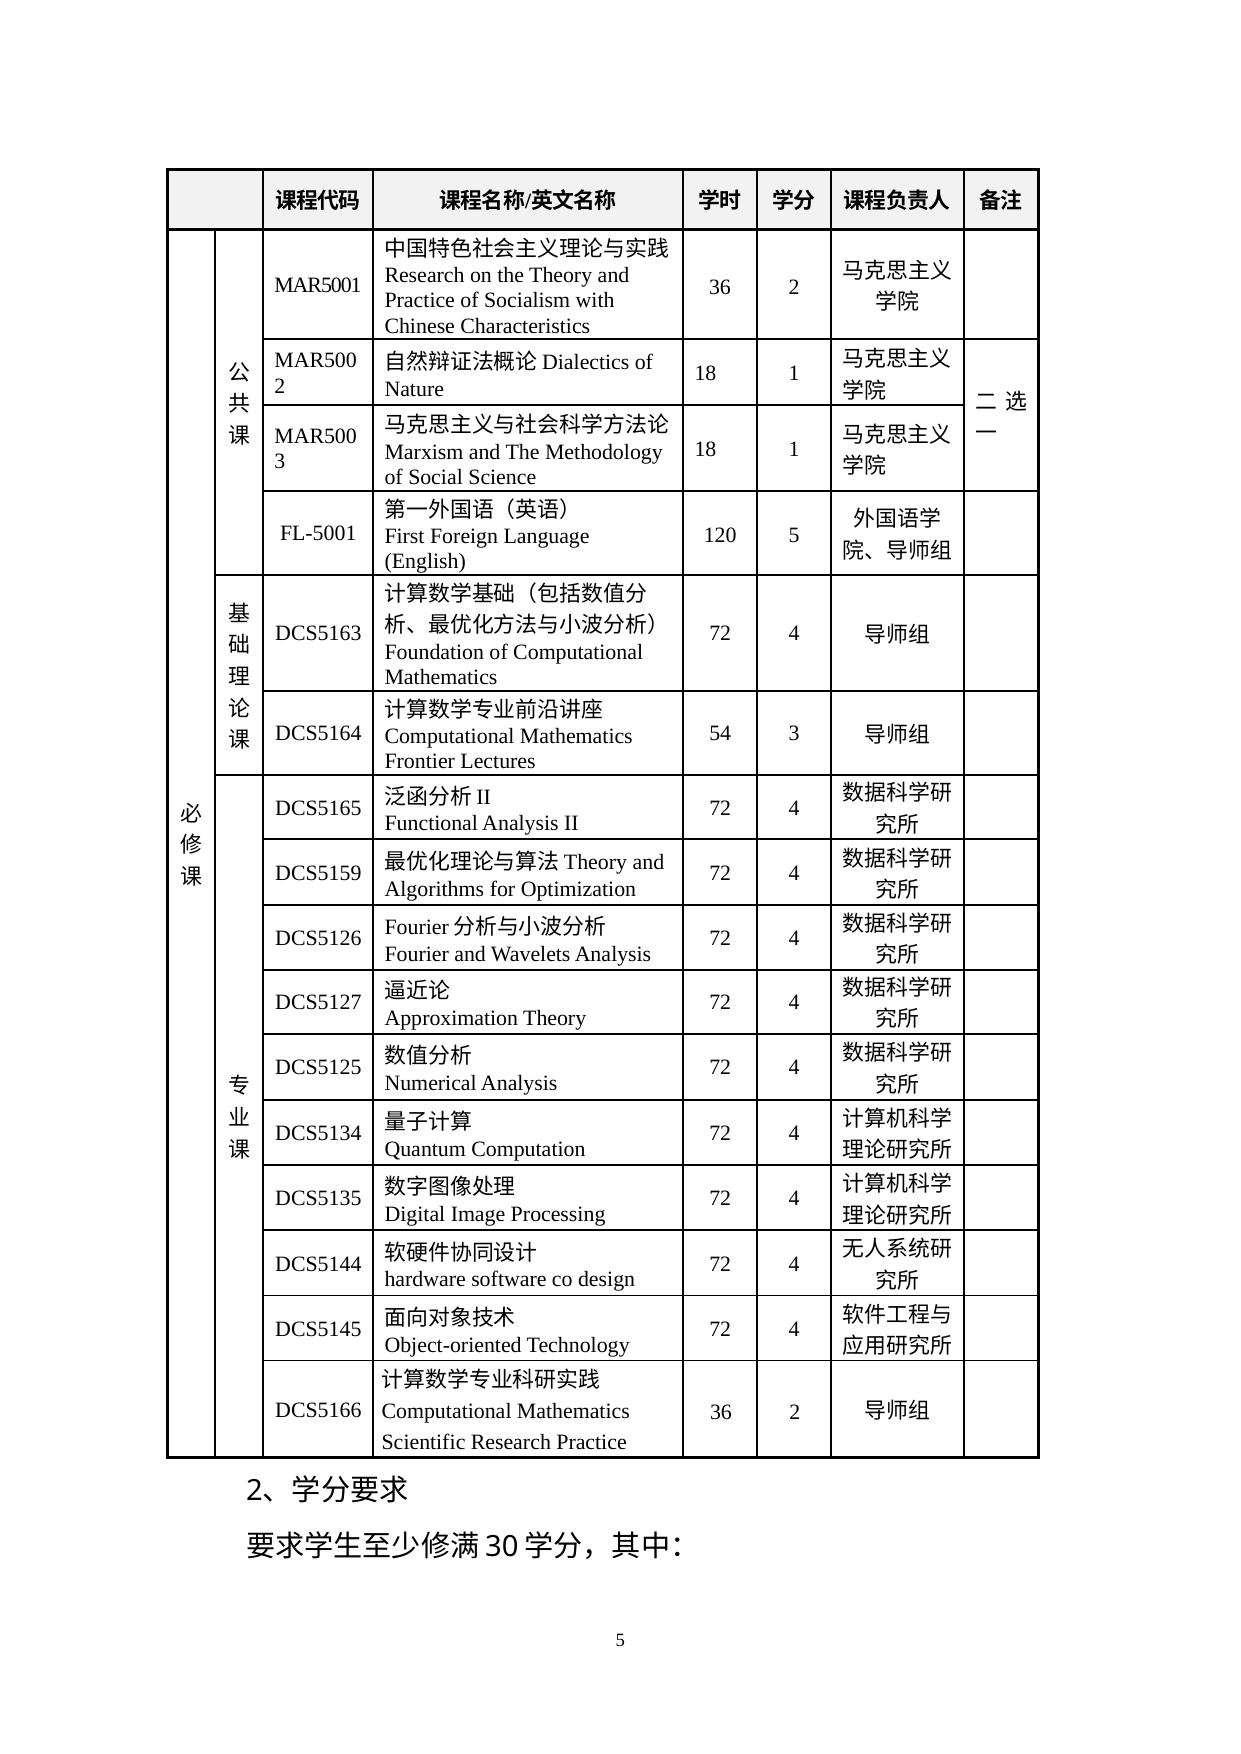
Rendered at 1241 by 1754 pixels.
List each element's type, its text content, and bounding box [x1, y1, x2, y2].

table_header 学分 [758, 171, 830, 227]
table_cell 4 [758, 1296, 830, 1360]
table_cell 4 [758, 576, 830, 689]
text 2、学分要求 [187, 162, 1053, 1511]
table_cell DCS5135 [264, 1166, 372, 1229]
table_cell DCS5127 [264, 971, 372, 1033]
table_cell 4 [758, 776, 830, 838]
table_cell 最优化理论与算法Theory and Algorithms for Optimization [374, 840, 682, 904]
table_cell MAR5001 [264, 231, 372, 338]
table_cell 导师组 [832, 1361, 963, 1456]
table_cell 2 [758, 1361, 830, 1456]
table_header [169, 171, 262, 227]
table_cell [965, 1361, 1037, 1456]
table_cell [965, 231, 1037, 338]
table_cell 计算数学基础（包括数值分析、最优化方法与小波分析） Foundation of Computational Mathematics [374, 576, 682, 689]
table_cell [965, 971, 1037, 1033]
table_cell 基础理论课 [216, 576, 262, 774]
table_cell 4 [758, 840, 830, 904]
table_cell [965, 492, 1037, 574]
table_cell [965, 692, 1037, 774]
table_cell 计算机科学理论研究所 [832, 1166, 963, 1229]
table_cell 72 [684, 776, 756, 838]
table_cell 数据科学研究所 [832, 776, 963, 838]
text 要求学生至少修满30学分，其中： [187, 1511, 1053, 1576]
table_cell 72 [684, 840, 756, 904]
table_cell 4 [758, 1101, 830, 1164]
table_cell 36 [684, 231, 756, 338]
table_cell 72 [684, 971, 756, 1033]
table_cell 逼近论 Approximation Theory [374, 971, 682, 1033]
table_cell DCS5144 [264, 1231, 372, 1295]
table_cell [965, 1296, 1037, 1360]
table_cell MAR5003 [264, 406, 372, 489]
table_cell 专业课 [216, 776, 262, 1456]
table_cell 18 [684, 340, 756, 404]
table_cell 马克思主义学院 [832, 231, 963, 338]
table_cell 泛函分析II Functional Analysis II [374, 776, 682, 838]
table_cell 马克思主义学院 [832, 406, 963, 489]
table_cell 72 [684, 1035, 756, 1098]
table_cell 72 [684, 1166, 756, 1229]
table_cell 公共课 [216, 231, 262, 574]
table_cell 无人系统研究所 [832, 1231, 963, 1295]
table_cell 72 [684, 1101, 756, 1164]
table_cell MAR5002 [264, 340, 372, 404]
table_cell DCS5165 [264, 776, 372, 838]
table_cell [965, 776, 1037, 838]
table_cell 5 [758, 492, 830, 574]
table_cell 计算机科学理论研究所 [832, 1101, 963, 1164]
table_cell 马克思主义学院 [832, 340, 963, 404]
table_cell [965, 1166, 1037, 1229]
table_cell 72 [684, 576, 756, 689]
table_cell 中国特色社会主义理论与实践 Research on the Theory and Practice of Socialism with Chinese Characteristics [374, 231, 682, 338]
table_cell FL-5001 [264, 492, 372, 574]
table_cell 导师组 [832, 692, 963, 774]
table_cell DCS5159 [264, 840, 372, 904]
table_cell Fourier分析与小波分析 Fourier and Wavelets Analysis [374, 906, 682, 968]
table_cell 数据科学研究所 [832, 906, 963, 968]
table_cell 第一外国语（英语） First Foreign Language (English) [374, 492, 682, 574]
table_cell 18 [684, 406, 756, 489]
table_cell 1 [758, 406, 830, 489]
table_cell DCS5163 [264, 576, 372, 689]
table_cell 计算数学专业科研实践 Computational Mathematics Scientific Research Practice [374, 1361, 682, 1456]
table_cell 4 [758, 906, 830, 968]
table_cell 数据科学研究所 [832, 971, 963, 1033]
table_header 课程名称/英文名称 [374, 171, 682, 227]
table_cell 4 [758, 1231, 830, 1295]
table_cell 计算数学专业前沿讲座 Computational Mathematics Frontier Lectures [374, 692, 682, 774]
table_cell 36 [684, 1361, 756, 1456]
table_cell 72 [684, 906, 756, 968]
table_cell 4 [758, 1035, 830, 1098]
table_cell 4 [758, 1166, 830, 1229]
table_cell 马克思主义与社会科学方法论Marxism and The Methodology of Social Science [374, 406, 682, 489]
table_cell 72 [684, 1296, 756, 1360]
table_cell DCS5134 [264, 1101, 372, 1164]
table_cell 1 [758, 340, 830, 404]
table_cell 软件工程与应用研究所 [832, 1296, 963, 1360]
table_cell DCS5145 [264, 1296, 372, 1360]
table_cell DCS5164 [264, 692, 372, 774]
table_header 课程负责人 [832, 171, 963, 227]
table_cell 2 [758, 231, 830, 338]
table_cell 数据科学研究所 [832, 1035, 963, 1098]
table_cell 3 [758, 692, 830, 774]
table_cell 必修课 [169, 231, 214, 1456]
table_cell 二选一 [965, 340, 1037, 489]
table_cell 54 [684, 692, 756, 774]
table_cell 数字图像处理 Digital Image Processing [374, 1166, 682, 1229]
table_cell 120 [684, 492, 756, 574]
table_cell [965, 840, 1037, 904]
table_cell 面向对象技术 Object-oriented Technology [374, 1296, 682, 1360]
table_cell [965, 906, 1037, 968]
table_cell DCS5125 [264, 1035, 372, 1098]
table_cell [965, 1101, 1037, 1164]
table_cell [965, 1035, 1037, 1098]
table_cell 量子计算 Quantum Computation [374, 1101, 682, 1164]
table_header 课程代码 [264, 171, 372, 227]
table_cell 数据科学研究所 [832, 840, 963, 904]
table_cell 72 [684, 1231, 756, 1295]
table_cell 自然辩证法概论Dialectics of Nature [374, 340, 682, 404]
table_cell [965, 1231, 1037, 1295]
table_cell 导师组 [832, 576, 963, 689]
table_cell DCS5126 [264, 906, 372, 968]
table_cell 外国语学院、导师组 [832, 492, 963, 574]
table_header 备注 [965, 171, 1037, 227]
table_cell [965, 576, 1037, 689]
table_cell 4 [758, 971, 830, 1033]
table_cell DCS5166 [264, 1361, 372, 1456]
table_header 学时 [684, 171, 756, 227]
table_cell 数值分析 Numerical Analysis [374, 1035, 682, 1098]
table_cell 软硬件协同设计 hardware software co design [374, 1231, 682, 1295]
